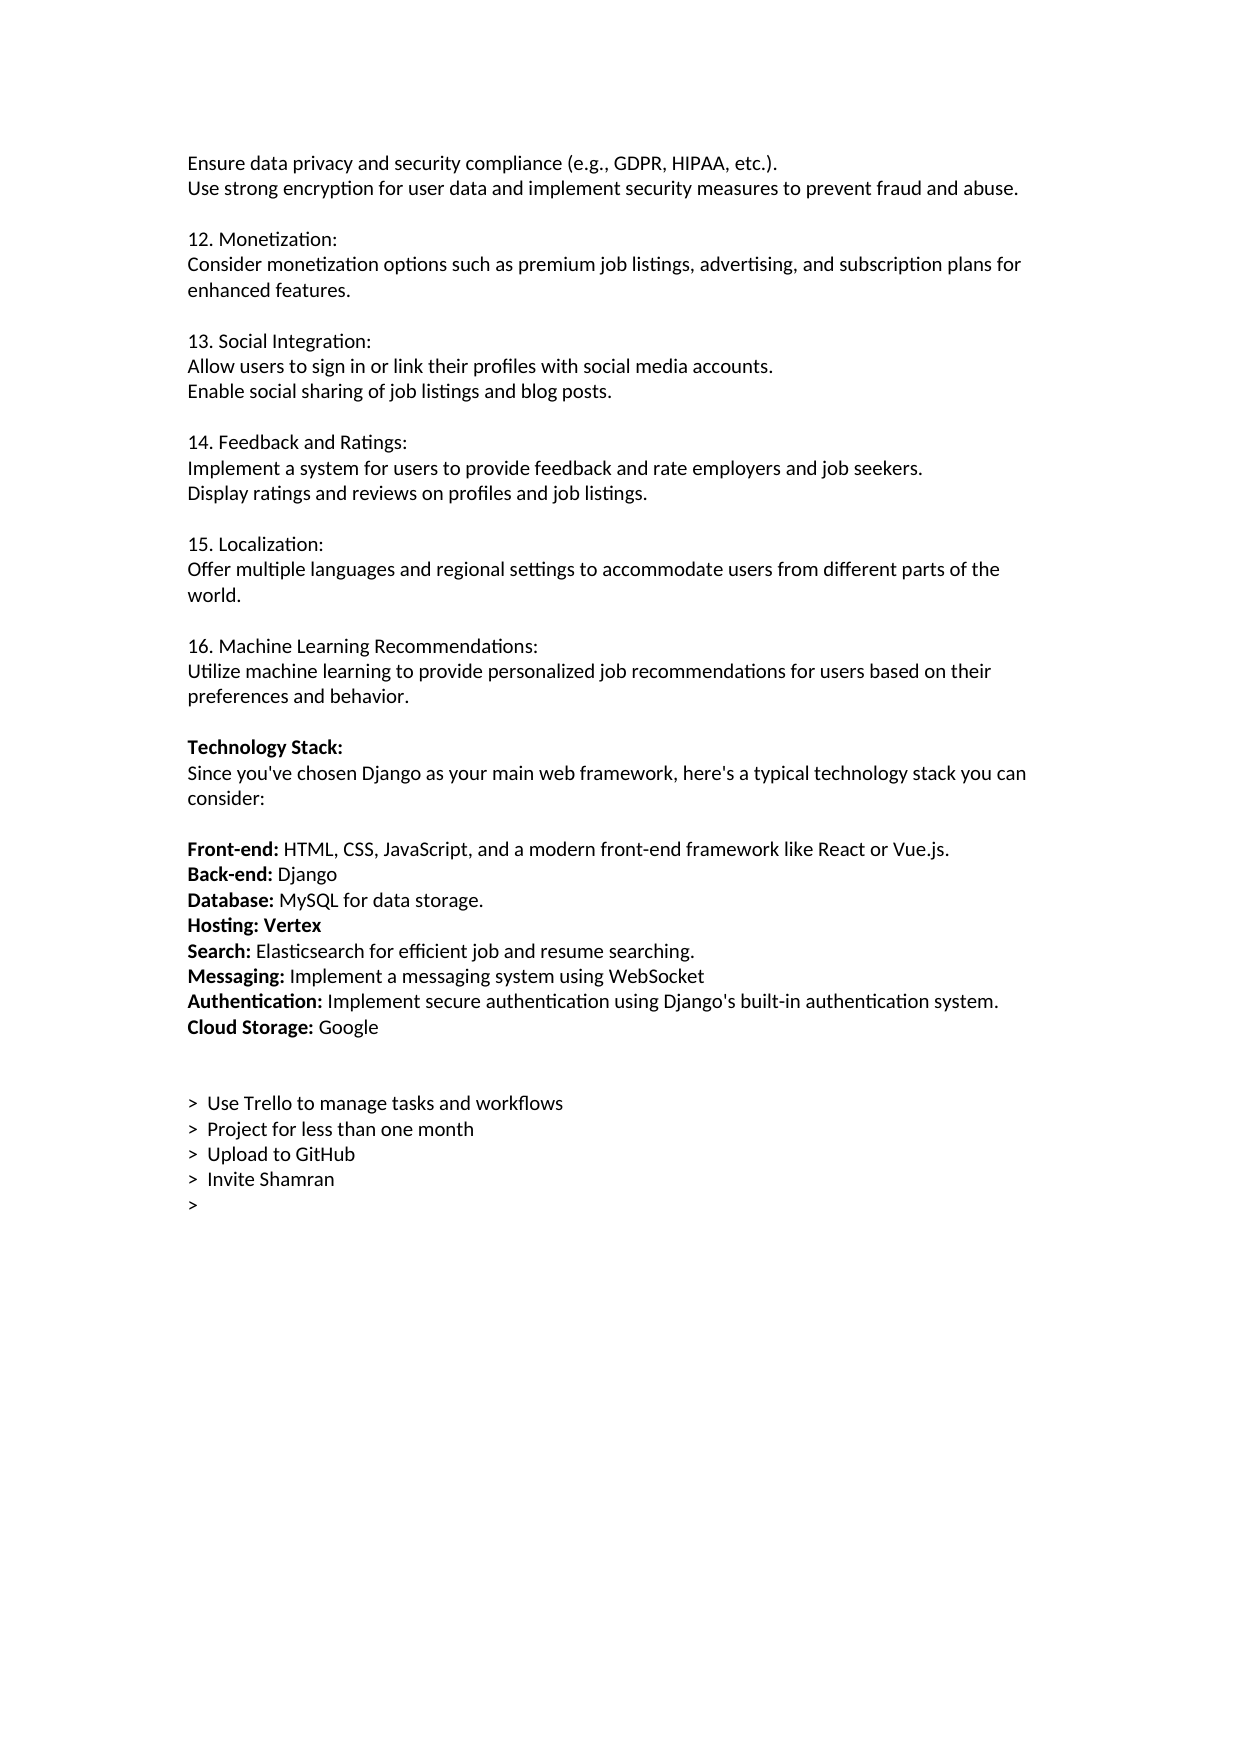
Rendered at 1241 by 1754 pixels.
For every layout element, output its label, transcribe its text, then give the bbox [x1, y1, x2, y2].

text Cloud Storage: Google [187, 1014, 1053, 1039]
text Offer multiple languages and regional settings to accommodate users from different parts of the world. [187, 557, 1053, 607]
text Technology Stack: [187, 734, 1053, 760]
text Back-end: Django [187, 862, 1053, 887]
text Since you've chosen Django as your main web framework, here's a typical technology stack you can consider: [187, 760, 1053, 811]
text Use strong encryption for user data and implement security measures to prevent fraud and abuse. [187, 175, 1053, 201]
text Ensure data privacy and security compliance (e.g., GDPR, HIPAA, etc.). [187, 150, 1053, 175]
text 14. Feedback and Ratings: [187, 429, 1053, 455]
text 15. Localization: [187, 531, 1053, 557]
text Enable social sharing of job listings and blog posts. [187, 379, 1053, 404]
text > Use Trello to manage tasks and workflows > Project for less than one month > Upload to GitHub > Invite Shamran > [187, 1039, 1053, 1217]
text Hosting: Vertex [187, 912, 1053, 938]
text Consider monetization options such as premium job listings, advertising, and subscription plans for enhanced features. [187, 252, 1053, 302]
text Front-end: HTML, CSS, JavaScript, and a modern front-end framework like React or Vue.js. [187, 836, 1053, 862]
text 12. Monetization: [187, 226, 1053, 252]
text Display ratings and reviews on profiles and job listings. [187, 480, 1053, 506]
text Allow users to sign in or link their profiles with social media accounts. [187, 353, 1053, 379]
text 13. Social Integration: [187, 328, 1053, 353]
text 16. Machine Learning Recommendations: [187, 633, 1053, 658]
text Authentication: Implement secure authentication using Django's built-in authentication system. [187, 989, 1053, 1014]
text Database: MySQL for data storage. [187, 887, 1053, 912]
text Messaging: Implement a messaging system using WebSocket [187, 963, 1053, 989]
text Search: Elasticsearch for efficient job and resume searching. [187, 938, 1053, 963]
text Utilize machine learning to provide personalized job recommendations for users based on their preferences and behavior. [187, 658, 1053, 709]
text Implement a system for users to provide feedback and rate employers and job seekers. [187, 455, 1053, 480]
